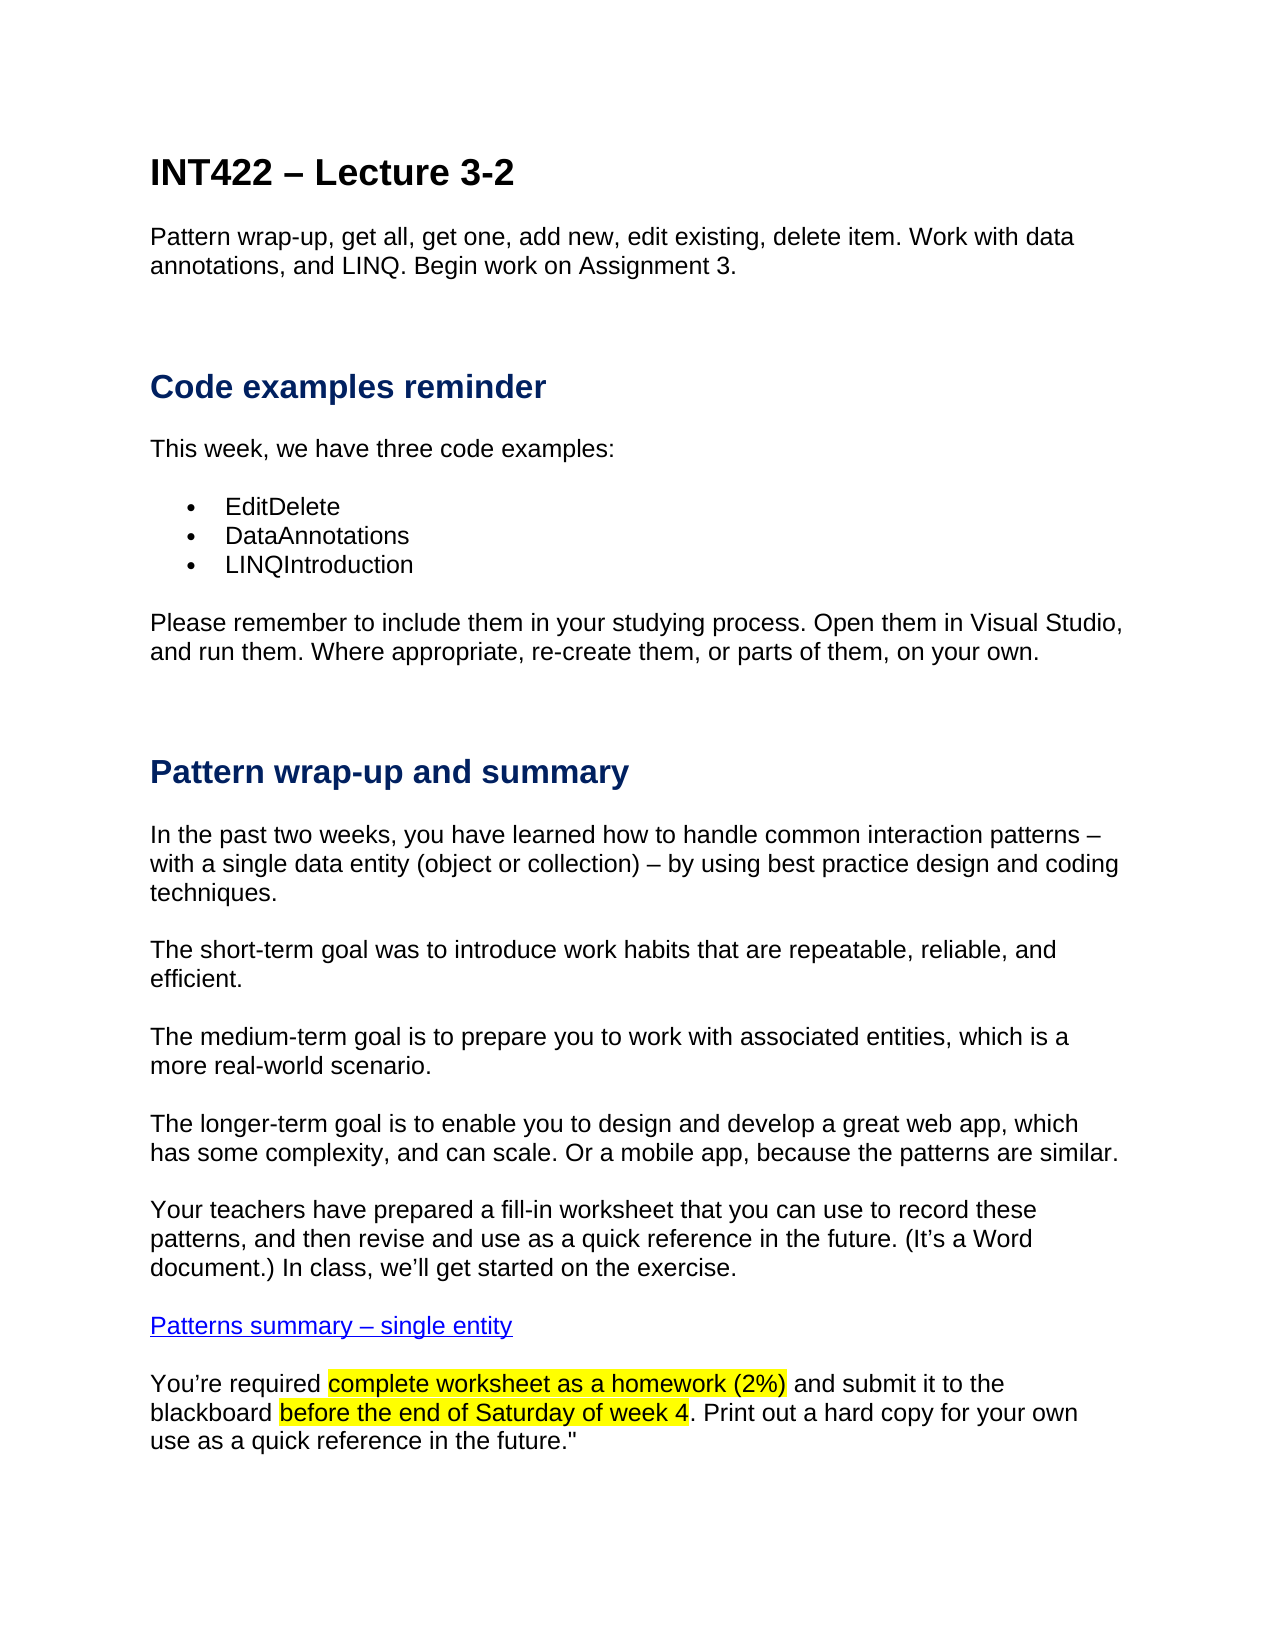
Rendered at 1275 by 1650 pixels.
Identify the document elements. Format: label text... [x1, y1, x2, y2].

text The longer-term goal is to enable you to design and develop a great web app, which has some complexity, and can scale. Or a mobile app, because the patterns are similar. [150, 1109, 1125, 1166]
list DataAnnotations [187, 521, 1125, 550]
text Pattern wrap-up, get all, get one, add new, edit existing, delete item. Work with data annotations, and LINQ. Begin work on Assignment 3. [150, 222, 1125, 280]
list LINQIntroduction [187, 550, 1125, 579]
list EditDelete [187, 492, 1125, 521]
text Your teachers have prepared a fill-in worksheet that you can use to record these patterns, and then revise and use as a quick reference in the future. (It’s a Word document.) In class, we’ll get started on the exercise. [150, 1195, 1125, 1282]
text You’re required complete worksheet as a homework (2%) and submit it to the blackboard before the end of Saturday of week 4. Print out a hard copy for your own use as a quick reference in the future." [150, 1369, 1125, 1455]
text Please remember to include them in your studying process. Open them in Visual Studio, and run them. Where appropriate, re-create them, or parts of them, on your own. [150, 608, 1125, 665]
text INT422 – Lecture 3-2 [150, 150, 1125, 193]
text This week, we have three code examples: [150, 434, 1125, 463]
text In the past two weeks, you have learned how to handle common interaction patterns – with a single data entity (object or collection) – by using best practice design and coding techniques. [150, 820, 1125, 906]
text The short-term goal was to introduce work habits that are repeatable, reliable, and efficient. [150, 935, 1125, 993]
text Patterns summary – single entity [150, 1311, 1125, 1339]
text Code examples reminder [150, 367, 1125, 405]
text The medium-term goal is to prepare you to work with associated entities, which is a more real-world scenario. [150, 1022, 1125, 1079]
text Pattern wrap-up and summary [150, 752, 1125, 791]
